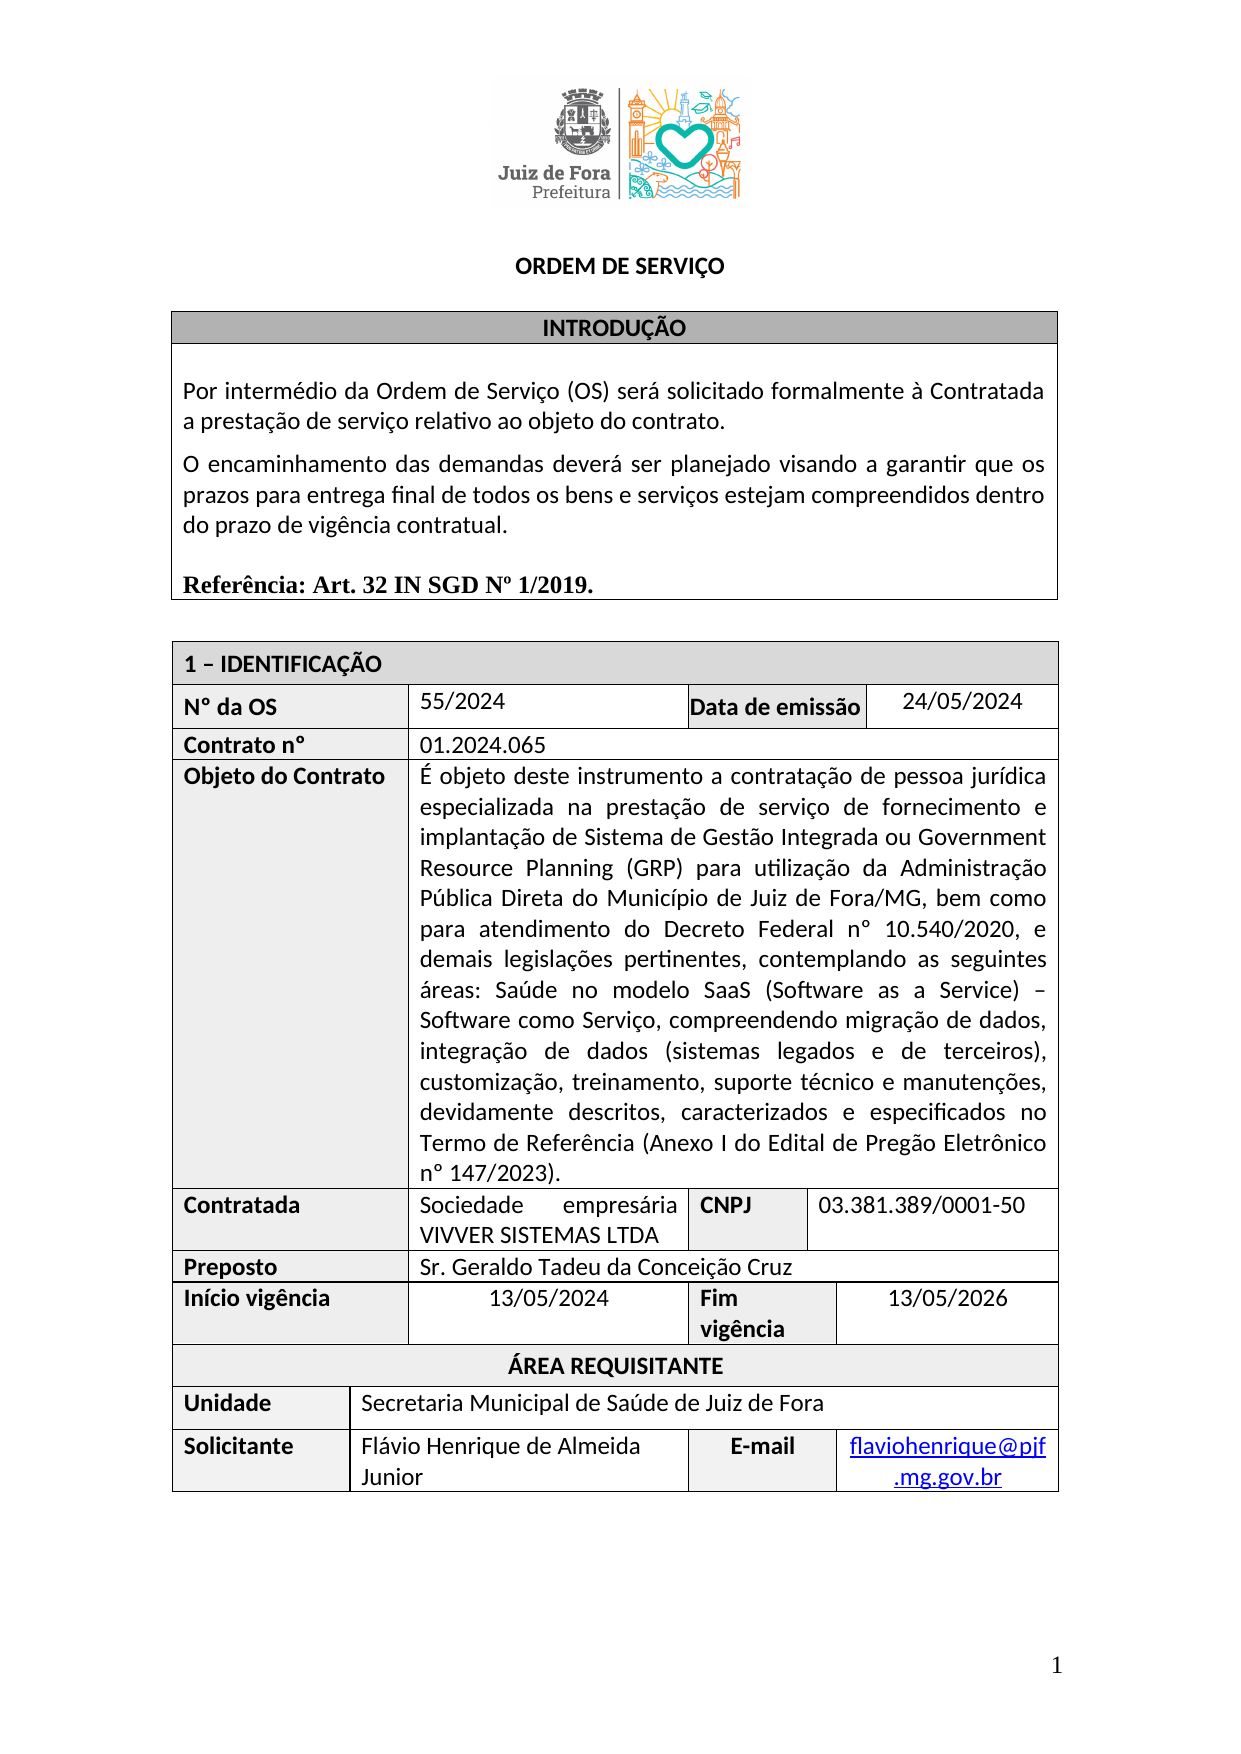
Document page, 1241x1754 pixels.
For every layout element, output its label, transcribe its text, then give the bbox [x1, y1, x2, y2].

table_cell Início vigência [173, 1283, 408, 1343]
table_cell flaviohenrique@pjf.mg.gov.br [837, 1430, 1058, 1491]
table_cell Data de emissão [689, 685, 866, 728]
table_cell Unidade [173, 1387, 349, 1429]
table_cell Nº da OS [173, 685, 408, 728]
table_cell Preposto [173, 1251, 408, 1281]
table_cell Solicitante [173, 1430, 349, 1491]
table_cell Fim vigência [689, 1283, 836, 1343]
table_cell 13/05/2026 [837, 1283, 1058, 1343]
table_cell 24/05/2024 [867, 685, 1058, 728]
table_cell 01.2024.065 [409, 729, 1058, 759]
table_cell Por intermédio da Ordem de Serviço (OS) será solicitado formalmente à Contratada a prestação de serviço relativo ao objeto do contrato. O encaminhamento das demandas deverá ser planejado visando a garantir que os prazos para entrega final de todos os bens e serviços estejam compreendidos dentro do prazo de vigência contratual. Referência: Art. 32 IN SGD Nº 1/2019. [172, 344, 1057, 599]
table_cell É objeto deste instrumento a contratação de pessoa jurídica especializada na prestação de serviço de fornecimento e implantação de Sistema de Gestão Integrada ou Government Resource Planning (GRP) para utilização da Administração Pública Direta do Município de Juiz de Fora/MG, bem como para atendimento do Decreto Federal nº 10.540/2020, e demais legislações pertinentes, contemplando as seguintes áreas: Saúde no modelo SaaS (Software as a Service) – Software como Serviço, compreendendo migração de dados, integração de dados (sistemas legados e de terceiros), customização, treinamento, suporte técnico e manutenções, devidamente descritos, caracterizados e especificados no Termo de Referência (Anexo I do Edital de Pregão Eletrônico nº 147/2023). [409, 760, 1058, 1188]
table_header 1 – IDENTIFICAÇÃO [173, 642, 1058, 684]
picture [489, 75, 751, 209]
table_header INTRODUÇÃO [172, 312, 1057, 343]
table_cell E-mail [689, 1430, 836, 1491]
table_cell 03.381.389/0001-50 [808, 1189, 1058, 1250]
table_cell Sociedade empresária VIVVER SISTEMAS LTDA [409, 1189, 688, 1250]
table_cell Sr. Geraldo Tadeu da Conceição Cruz [409, 1251, 1058, 1281]
table_cell Objeto do Contrato [173, 760, 408, 1188]
table_cell CNPJ [689, 1189, 807, 1250]
table_cell ÁREA REQUISITANTE [173, 1345, 1058, 1386]
table_cell Flávio Henrique de Almeida Junior [351, 1430, 688, 1491]
table_cell 55/2024 [409, 685, 688, 728]
table_cell 13/05/2024 [409, 1283, 688, 1343]
table_cell Contrato nº [173, 729, 408, 759]
table_cell Contratada [173, 1189, 408, 1250]
text ORDEM DE SERVIÇO [177, 250, 1063, 281]
table_cell Secretaria Municipal de Saúde de Juiz de Fora [351, 1387, 1058, 1429]
